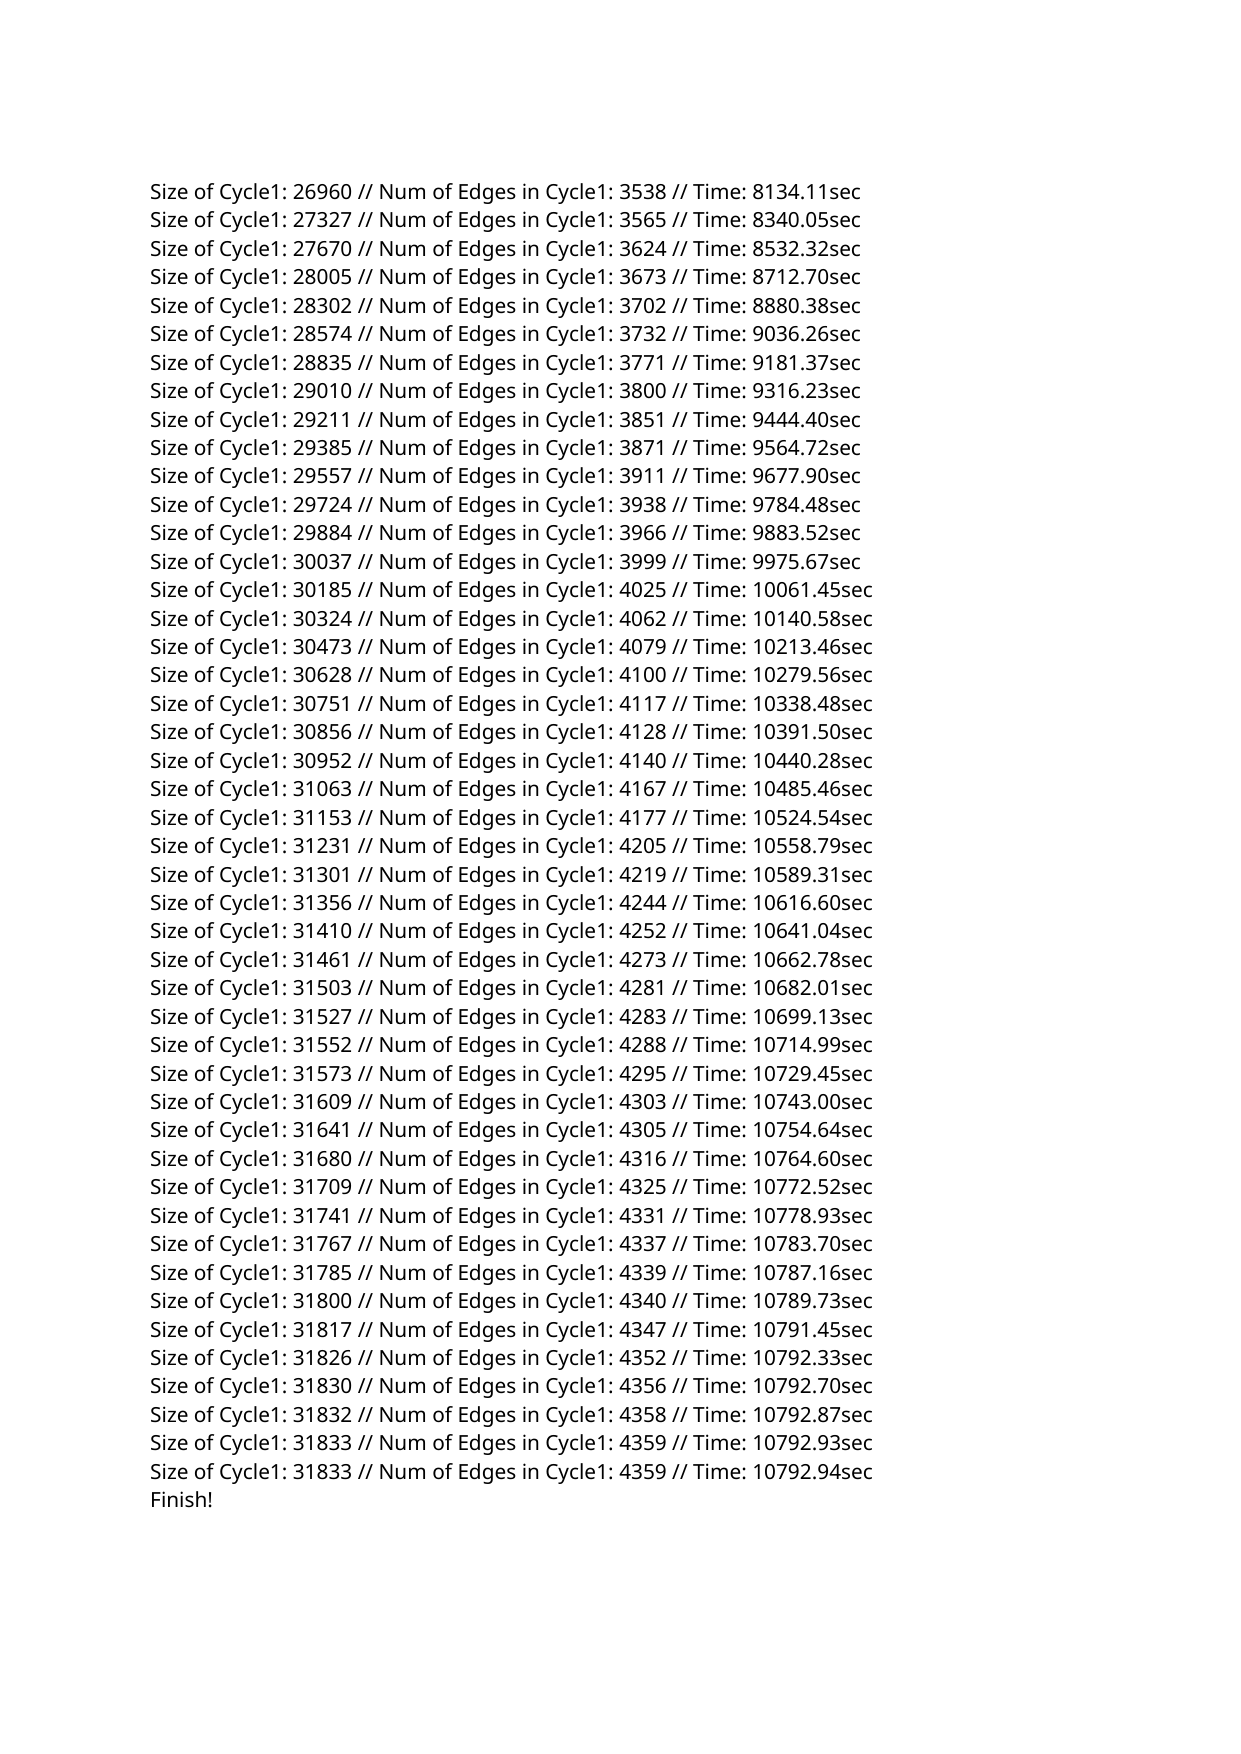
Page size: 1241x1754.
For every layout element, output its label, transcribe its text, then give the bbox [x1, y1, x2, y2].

text Size of Cycle1: 30856 // Num of Edges in Cycle1: 4128 // Time: 10391.50sec [150, 717, 1090, 746]
text Size of Cycle1: 31301 // Num of Edges in Cycle1: 4219 // Time: 10589.31sec [150, 860, 1090, 888]
text Size of Cycle1: 28005 // Num of Edges in Cycle1: 3673 // Time: 8712.70sec [150, 262, 1090, 291]
text Size of Cycle1: 31461 // Num of Edges in Cycle1: 4273 // Time: 10662.78sec [150, 945, 1090, 973]
text Size of Cycle1: 31833 // Num of Edges in Cycle1: 4359 // Time: 10792.93sec [150, 1428, 1090, 1457]
text Size of Cycle1: 31063 // Num of Edges in Cycle1: 4167 // Time: 10485.46sec [150, 774, 1090, 803]
text Size of Cycle1: 29211 // Num of Edges in Cycle1: 3851 // Time: 9444.40sec [150, 405, 1090, 433]
text Size of Cycle1: 28574 // Num of Edges in Cycle1: 3732 // Time: 9036.26sec [150, 319, 1090, 348]
text Size of Cycle1: 31153 // Num of Edges in Cycle1: 4177 // Time: 10524.54sec [150, 803, 1090, 831]
text Size of Cycle1: 31680 // Num of Edges in Cycle1: 4316 // Time: 10764.60sec [150, 1144, 1090, 1172]
text Size of Cycle1: 31503 // Num of Edges in Cycle1: 4281 // Time: 10682.01sec [150, 973, 1090, 1002]
text Size of Cycle1: 31826 // Num of Edges in Cycle1: 4352 // Time: 10792.33sec [150, 1343, 1090, 1372]
text Size of Cycle1: 31785 // Num of Edges in Cycle1: 4339 // Time: 10787.16sec [150, 1258, 1090, 1286]
text Size of Cycle1: 31741 // Num of Edges in Cycle1: 4331 // Time: 10778.93sec [150, 1201, 1090, 1229]
text Size of Cycle1: 29884 // Num of Edges in Cycle1: 3966 // Time: 9883.52sec [150, 518, 1090, 547]
text Size of Cycle1: 30185 // Num of Edges in Cycle1: 4025 // Time: 10061.45sec [150, 575, 1090, 604]
text Size of Cycle1: 30037 // Num of Edges in Cycle1: 3999 // Time: 9975.67sec [150, 547, 1090, 575]
text Size of Cycle1: 30628 // Num of Edges in Cycle1: 4100 // Time: 10279.56sec [150, 661, 1090, 689]
text Size of Cycle1: 31709 // Num of Edges in Cycle1: 4325 // Time: 10772.52sec [150, 1172, 1090, 1201]
text Size of Cycle1: 31552 // Num of Edges in Cycle1: 4288 // Time: 10714.99sec [150, 1030, 1090, 1059]
text Size of Cycle1: 31573 // Num of Edges in Cycle1: 4295 // Time: 10729.45sec [150, 1059, 1090, 1087]
text Finish! [150, 1485, 1090, 1514]
text Size of Cycle1: 31410 // Num of Edges in Cycle1: 4252 // Time: 10641.04sec [150, 917, 1090, 945]
text Size of Cycle1: 27670 // Num of Edges in Cycle1: 3624 // Time: 8532.32sec [150, 234, 1090, 262]
text Size of Cycle1: 28302 // Num of Edges in Cycle1: 3702 // Time: 8880.38sec [150, 291, 1090, 319]
text Size of Cycle1: 30751 // Num of Edges in Cycle1: 4117 // Time: 10338.48sec [150, 689, 1090, 717]
text Size of Cycle1: 26960 // Num of Edges in Cycle1: 3538 // Time: 8134.11sec [150, 177, 1090, 206]
text Size of Cycle1: 31609 // Num of Edges in Cycle1: 4303 // Time: 10743.00sec [150, 1087, 1090, 1116]
text Size of Cycle1: 30952 // Num of Edges in Cycle1: 4140 // Time: 10440.28sec [150, 746, 1090, 774]
text Size of Cycle1: 31833 // Num of Edges in Cycle1: 4359 // Time: 10792.94sec [150, 1457, 1090, 1485]
text Size of Cycle1: 30473 // Num of Edges in Cycle1: 4079 // Time: 10213.46sec [150, 632, 1090, 661]
text Size of Cycle1: 27327 // Num of Edges in Cycle1: 3565 // Time: 8340.05sec [150, 206, 1090, 234]
text Size of Cycle1: 31527 // Num of Edges in Cycle1: 4283 // Time: 10699.13sec [150, 1002, 1090, 1030]
text Size of Cycle1: 31832 // Num of Edges in Cycle1: 4358 // Time: 10792.87sec [150, 1400, 1090, 1428]
text Size of Cycle1: 31356 // Num of Edges in Cycle1: 4244 // Time: 10616.60sec [150, 888, 1090, 917]
text Size of Cycle1: 29010 // Num of Edges in Cycle1: 3800 // Time: 9316.23sec [150, 376, 1090, 405]
text Size of Cycle1: 29385 // Num of Edges in Cycle1: 3871 // Time: 9564.72sec [150, 433, 1090, 462]
text Size of Cycle1: 31830 // Num of Edges in Cycle1: 4356 // Time: 10792.70sec [150, 1372, 1090, 1400]
text Size of Cycle1: 31767 // Num of Edges in Cycle1: 4337 // Time: 10783.70sec [150, 1229, 1090, 1258]
text Size of Cycle1: 31231 // Num of Edges in Cycle1: 4205 // Time: 10558.79sec [150, 831, 1090, 860]
text Size of Cycle1: 31800 // Num of Edges in Cycle1: 4340 // Time: 10789.73sec [150, 1286, 1090, 1315]
text Size of Cycle1: 31817 // Num of Edges in Cycle1: 4347 // Time: 10791.45sec [150, 1315, 1090, 1343]
text Size of Cycle1: 28835 // Num of Edges in Cycle1: 3771 // Time: 9181.37sec [150, 348, 1090, 376]
text Size of Cycle1: 29557 // Num of Edges in Cycle1: 3911 // Time: 9677.90sec [150, 462, 1090, 490]
text Size of Cycle1: 29724 // Num of Edges in Cycle1: 3938 // Time: 9784.48sec [150, 490, 1090, 518]
text Size of Cycle1: 30324 // Num of Edges in Cycle1: 4062 // Time: 10140.58sec [150, 604, 1090, 632]
text Size of Cycle1: 31641 // Num of Edges in Cycle1: 4305 // Time: 10754.64sec [150, 1116, 1090, 1144]
